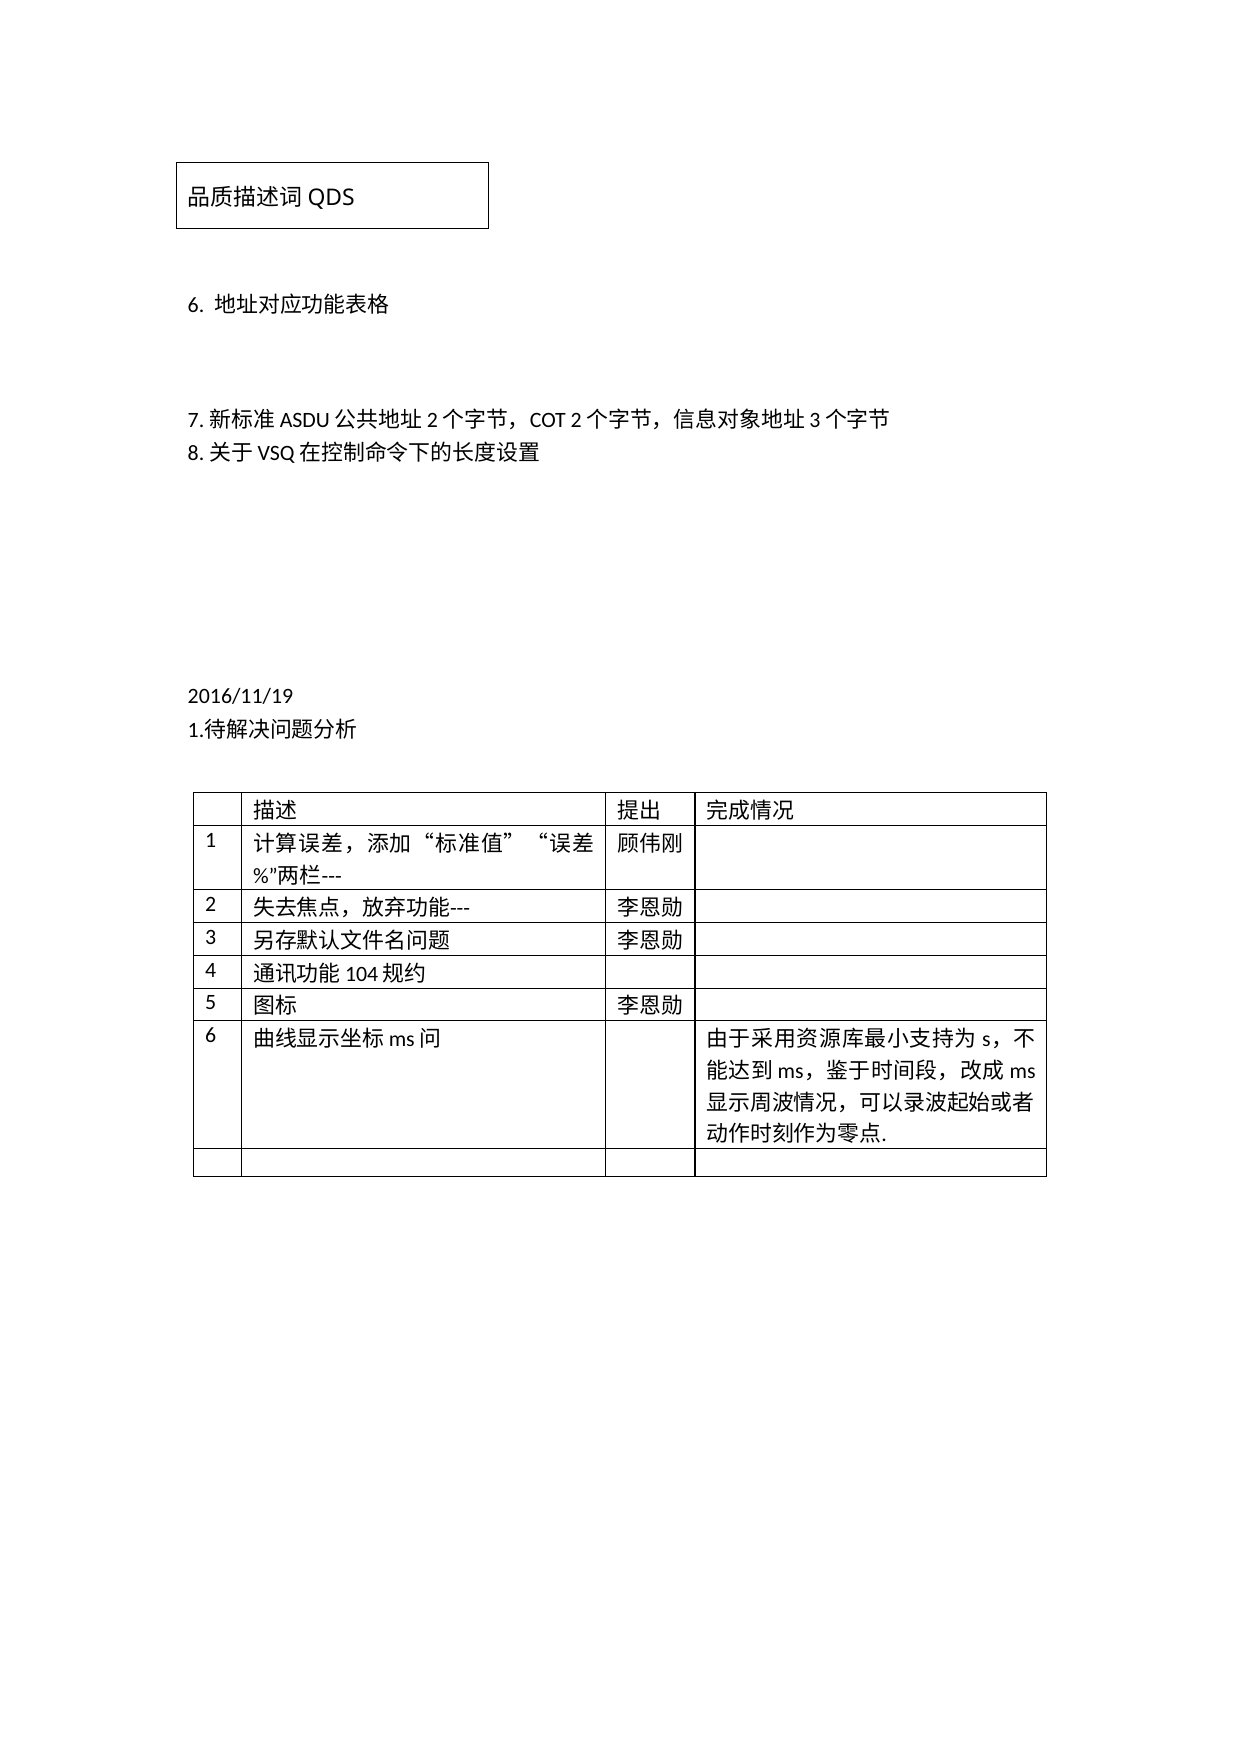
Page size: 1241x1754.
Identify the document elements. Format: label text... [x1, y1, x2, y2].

table_cell [696, 956, 1046, 987]
table_cell 5 [194, 989, 241, 1020]
table_cell 1 [194, 826, 241, 889]
table_cell 曲线显示坐标ms问 [242, 1021, 605, 1148]
table_cell 李恩勋 [606, 923, 694, 955]
table_cell [696, 989, 1046, 1020]
table_cell 6 [194, 1021, 241, 1148]
table_cell [696, 890, 1046, 922]
table_cell [696, 923, 1046, 955]
table_cell [194, 1149, 241, 1176]
table_header 完成情况 [696, 793, 1046, 825]
table_cell [242, 1149, 605, 1176]
table_cell 图标 [242, 989, 605, 1020]
text 2016/11/19 [187, 679, 1053, 712]
list 关于VSQ 在控制命令下的长度设置 [187, 434, 1053, 467]
table_cell 另存默认文件名问题 [242, 923, 605, 955]
table_cell 李恩勋 [606, 989, 694, 1020]
table_cell 4 [194, 956, 241, 987]
table_cell [606, 956, 694, 987]
table_cell [696, 1149, 1046, 1176]
table_cell [606, 1021, 694, 1148]
table_header [194, 793, 241, 825]
table_header 描述 [242, 793, 605, 825]
table_header 提出 [606, 793, 694, 825]
table_cell 通讯功能104规约 [242, 956, 605, 987]
table_cell 计算误差，添加“标准值”“误差%”两栏--- [242, 826, 605, 889]
table_cell [606, 1149, 694, 1176]
table_cell [696, 826, 1046, 889]
table_cell 3 [194, 923, 241, 955]
table_cell 由于采用资源库最小支持为s，不能达到ms，鉴于时间段，改成ms显示周波情况，可以录波起始或者动作时刻作为零点. [696, 1021, 1046, 1148]
table_cell 李恩勋 [606, 890, 694, 922]
table_cell 2 [194, 890, 241, 922]
table_cell 顾伟刚 [606, 826, 694, 889]
table_header 品质描述词 QDS [177, 163, 488, 228]
list 待解决问题分析 [187, 712, 1053, 744]
list 地址对应功能表格 [187, 287, 1053, 319]
list 新标准 ASDU公共地址 2个字节，COT 2个字节，信息对象地址3个字节 [187, 402, 1053, 434]
table_cell 失去焦点，放弃功能--- [242, 890, 605, 922]
